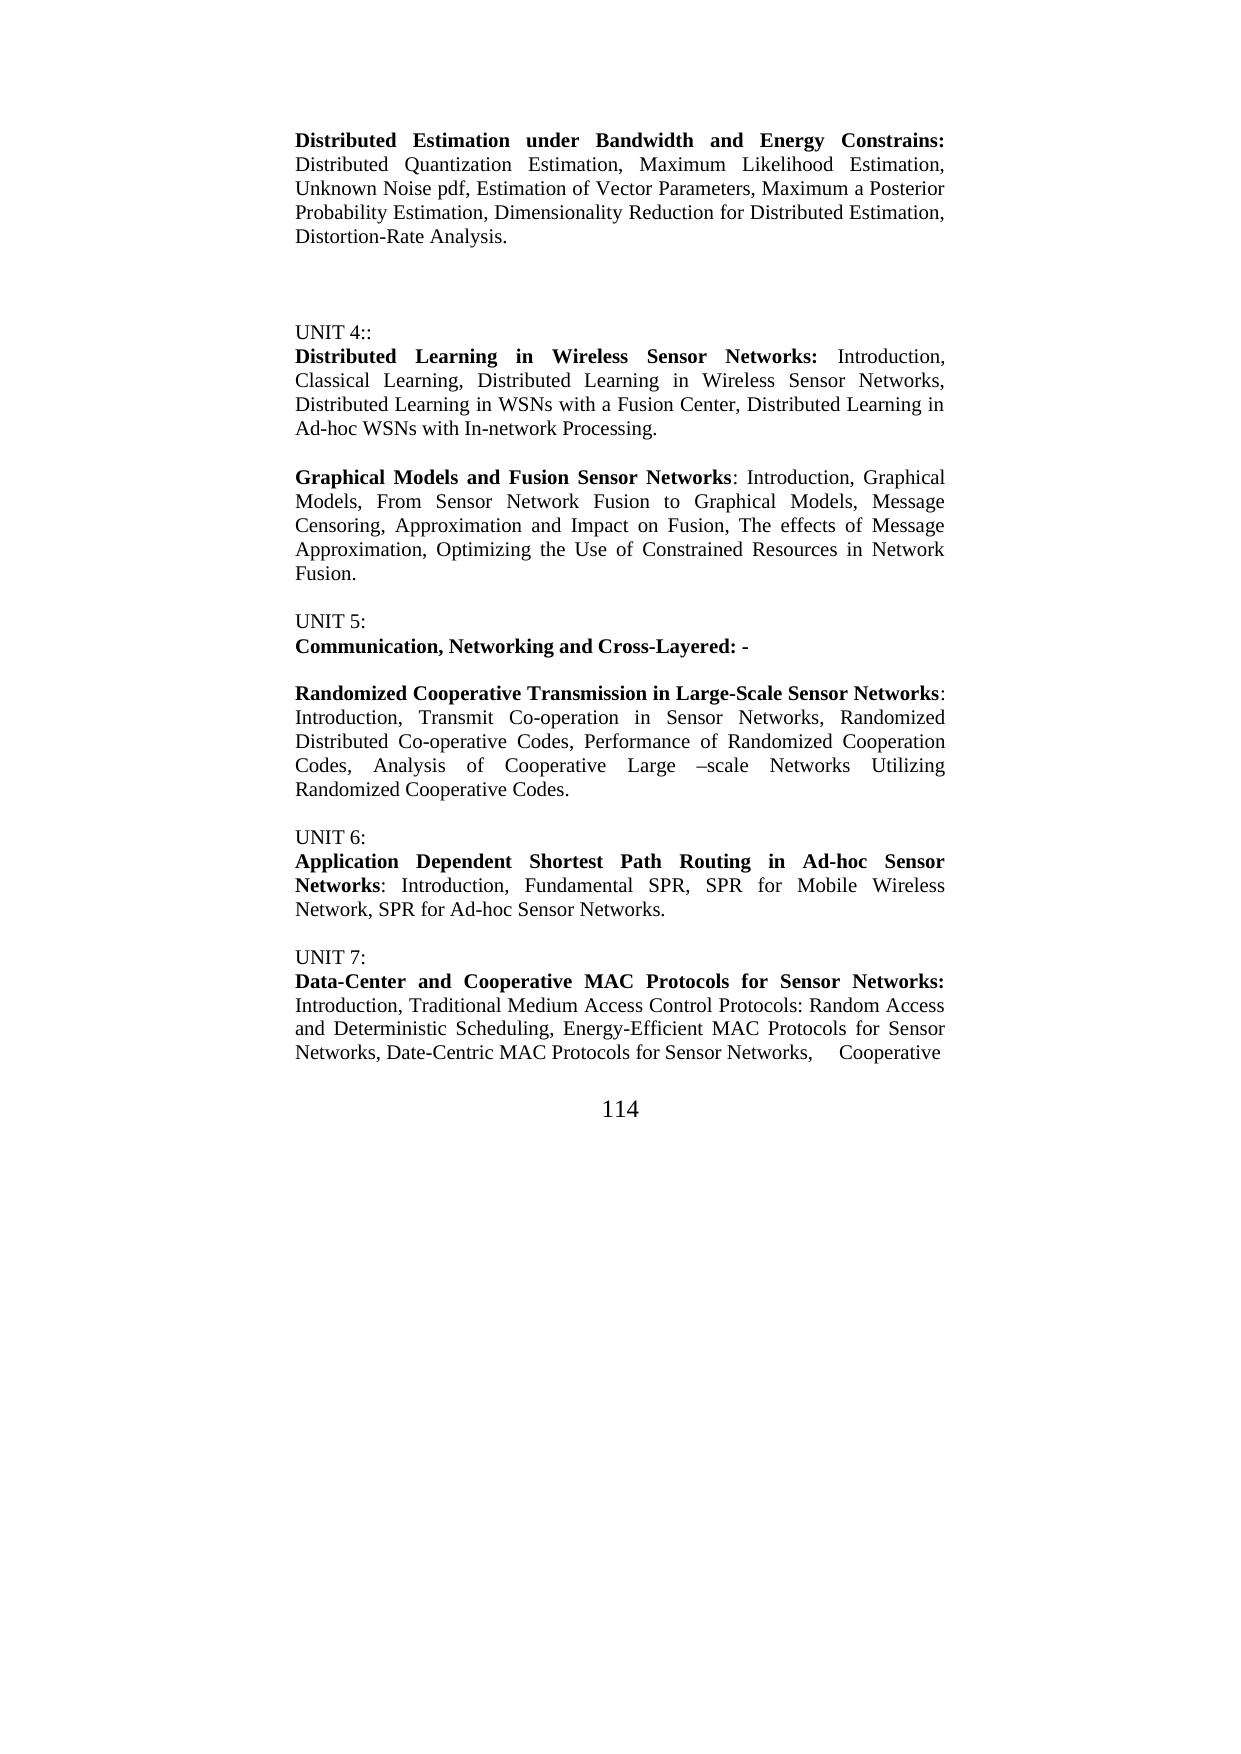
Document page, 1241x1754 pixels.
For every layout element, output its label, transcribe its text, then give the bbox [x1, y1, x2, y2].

text Distributed Estimation under Bandwidth and Energy Constrains: Distributed Quantization Estimation, Maximum Likelihood Estimation, Unknown Noise pdf, Estimation of Vector Parameters, Maximum a Posterior Probability Estimation, Dimensionality Reduction for Distributed Estimation, Distortion-Rate Analysis. [295, 128, 945, 248]
text UNIT 5: [295, 609, 1065, 633]
text Application Dependent Shortest Path Routing in Ad-hoc Sensor Networks: Introduction, Fundamental SPR, SPR for Mobile Wireless Network, SPR for Ad-hoc Sensor Networks. [295, 850, 946, 921]
subtitle Communication, Networking and Cross-Layered: - [295, 634, 1065, 658]
text UNIT 6: [295, 825, 1065, 849]
text Data-Center and Cooperative MAC Protocols for Sensor Networks: Introduction, Traditional Medium Access Control Protocols: Random Access and Deterministic Scheduling, Energy-Efficient MAC Protocols for Sensor Networks, Date-Centric MAC Protocols for Sensor Networks, Cooperative [295, 969, 945, 1064]
subtitle 114 [175, 1094, 1065, 1123]
text Randomized Cooperative Transmission in Large-Scale Sensor Networks: Introduction, Transmit Co-operation in Sensor Networks, Randomized Distributed Co-operative Codes, Performance of Randomized Cooperation Codes, Analysis of Cooperative Large –scale Networks Utilizing Randomized Cooperative Codes. [295, 681, 946, 801]
text UNIT 4:: [295, 320, 1065, 344]
text Distributed Learning in Wireless Sensor Networks: Introduction, Classical Learning, Distributed Learning in Wireless Sensor Networks, Distributed Learning in WSNs with a Fusion Center, Distributed Learning in Ad-hoc WSNs with In-network Processing. [295, 344, 945, 440]
text UNIT 7: [295, 945, 1065, 969]
text Graphical Models and Fusion Sensor Networks: Introduction, Graphical Models, From Sensor Network Fusion to Graphical Models, Message Censoring, Approximation and Impact on Fusion, The effects of Message Approximation, Optimizing the Use of Constrained Resources in Network Fusion. [295, 464, 946, 585]
